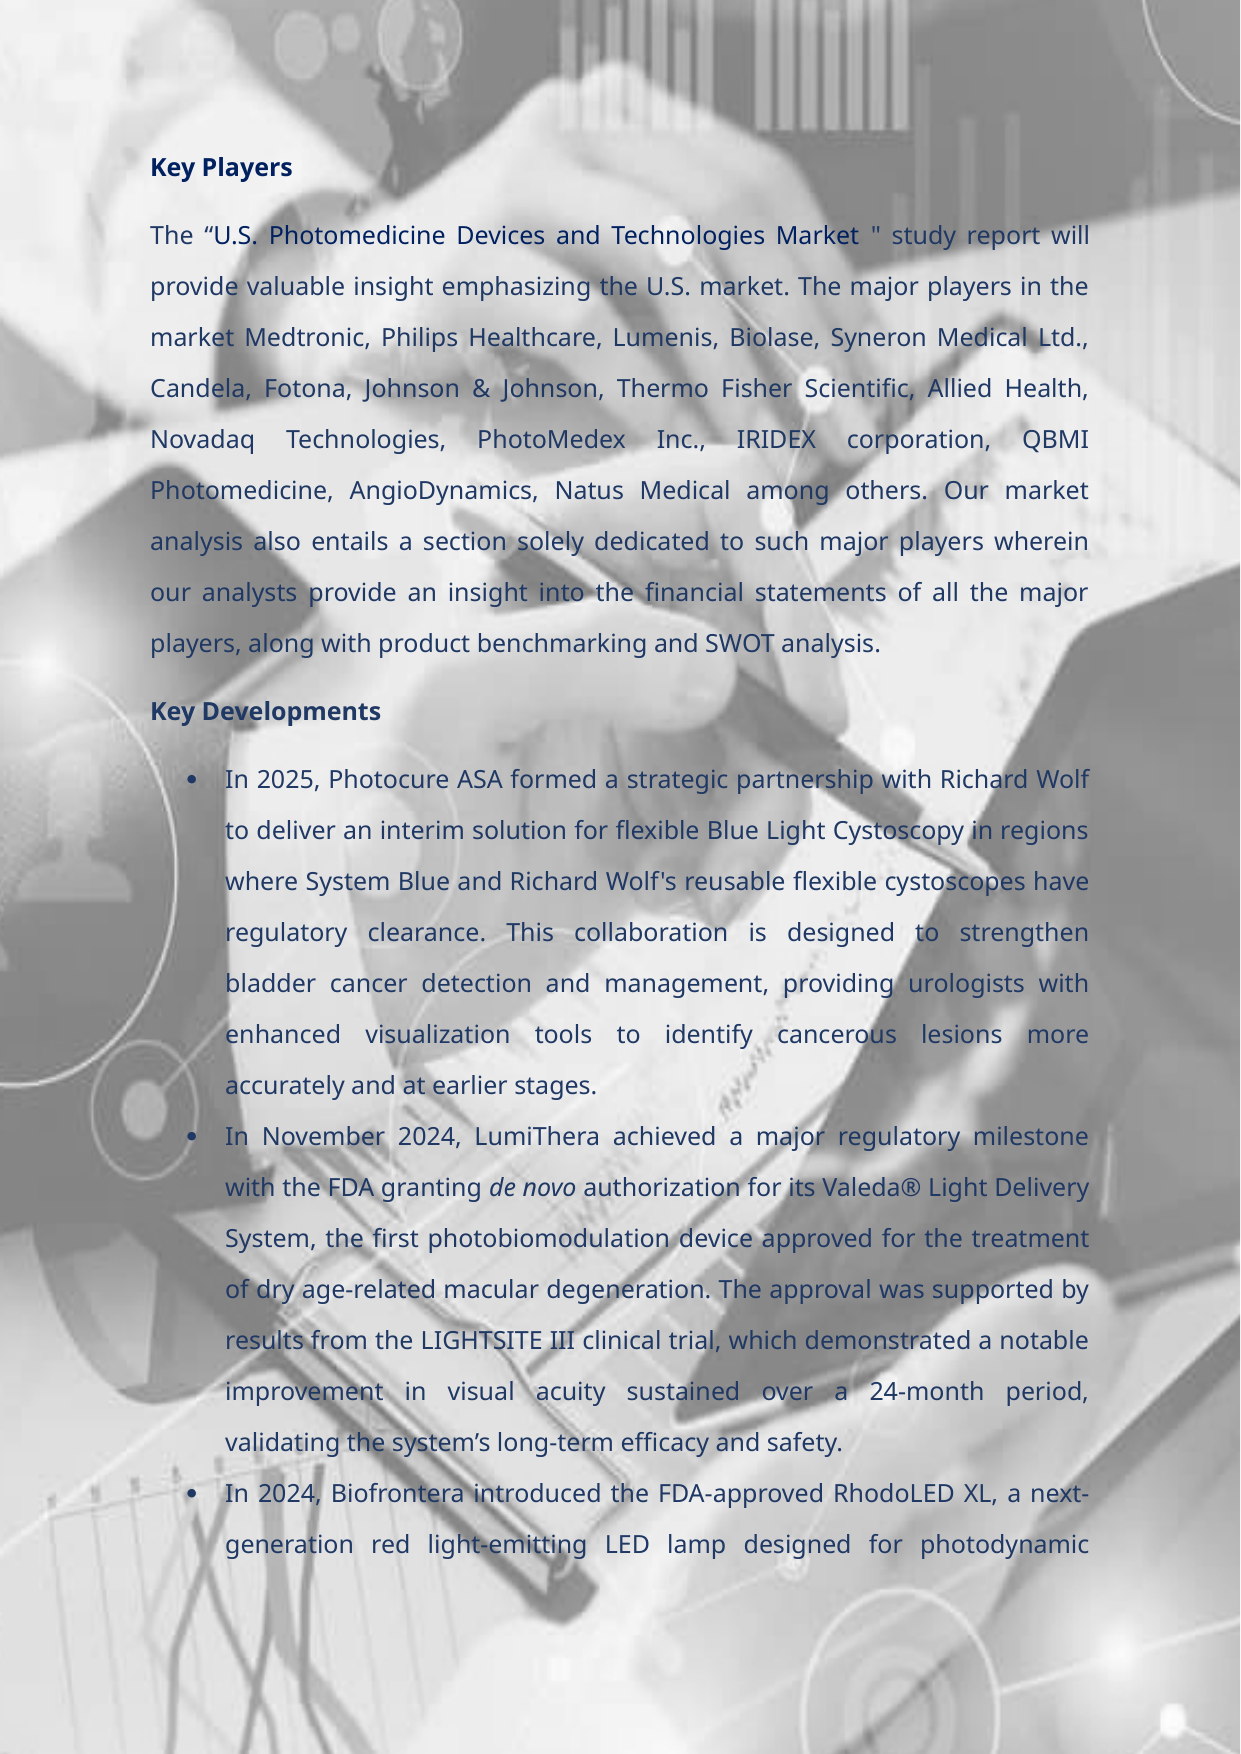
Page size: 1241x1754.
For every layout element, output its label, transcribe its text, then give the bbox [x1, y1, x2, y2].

list In November 2024, LumiThera achieved a major regulatory milestone with the FDA granting de novo authorization for its Valeda® Light Delivery System, the first photobiomodulation device approved for the treatment of dry age-related macular degeneration. The approval was supported by results from the LIGHTSITE III clinical trial, which demonstrated a notable improvement in visual acuity sustained over a 24-month period, validating the system’s long-term efficacy and safety. [187, 1119, 1090, 1459]
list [187, 1476, 1090, 1561]
list In 2025, Photocure ASA formed a strategic partnership with Richard Wolf to deliver an interim solution for flexible Blue Light Cystoscopy in regions where System Blue and Richard Wolf's reusable flexible cystoscopes have regulatory clearance. This collaboration is designed to strengthen bladder cancer detection and management, providing urologists with enhanced visualization tools to identify cancerous lesions more accurately and at earlier stages. [187, 761, 1090, 1102]
text Key Developments [150, 694, 1090, 728]
text The “U.S. Photomedicine Devices and Technologies Market " study report will provide valuable insight emphasizing the U.S. market. The major players in the market Medtronic, Philips Healthcare, Lumenis, Biolase, Syneron Medical Ltd., Candela, Fotona, Johnson & Johnson, Thermo Fisher Scientific, Allied Health, Novadaq Technologies, PhotoMedex Inc., IRIDEX corporation, QBMI Photomedicine, AngioDynamics, Natus Medical among others. Our market analysis also entails a section solely dedicated to such major players wherein our analysts provide an insight into the financial statements of all the major players, along with product benchmarking and SWOT analysis. [150, 218, 1090, 660]
text Key Players [150, 150, 1090, 184]
